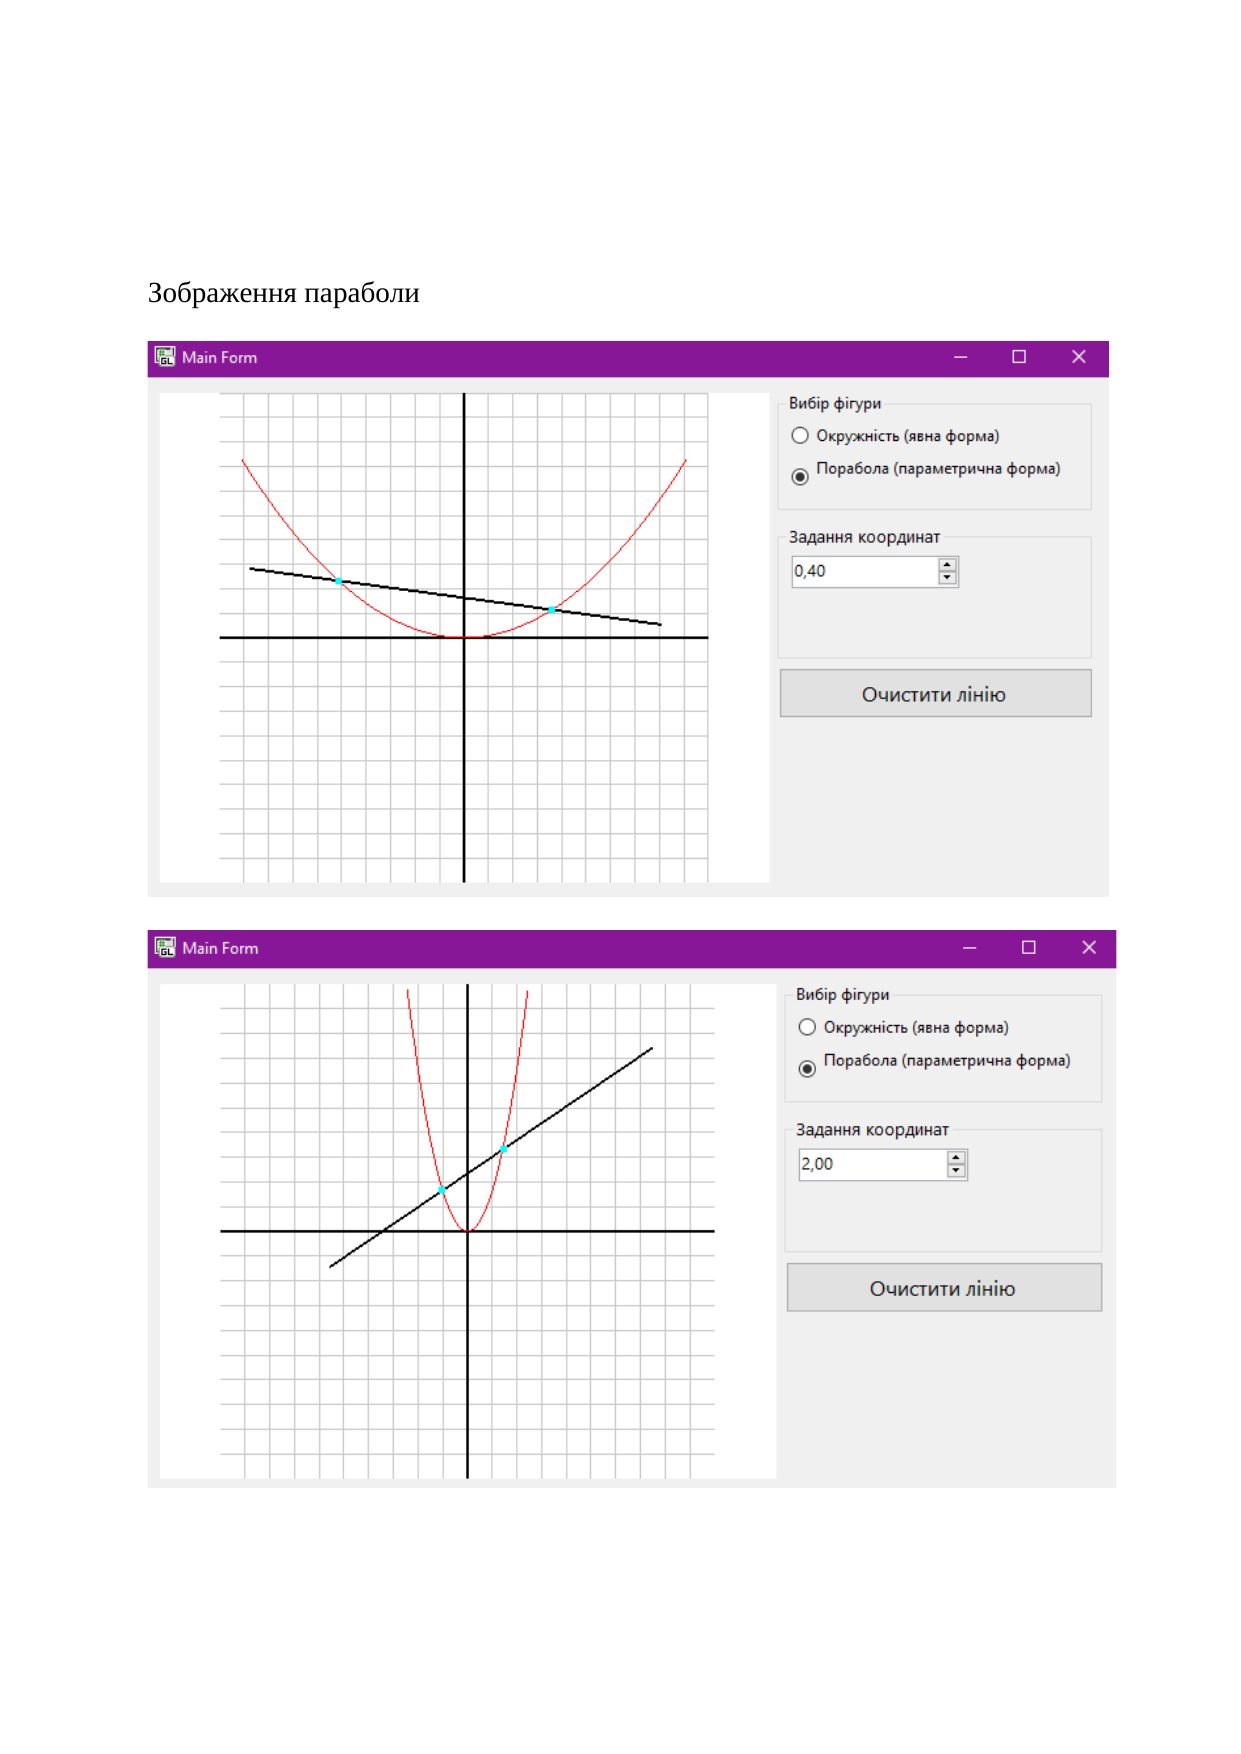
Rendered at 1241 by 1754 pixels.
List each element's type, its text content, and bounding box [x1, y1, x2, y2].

text Зображення параболи [148, 275, 1152, 308]
picture [147, 930, 1117, 1488]
picture [147, 341, 1109, 897]
